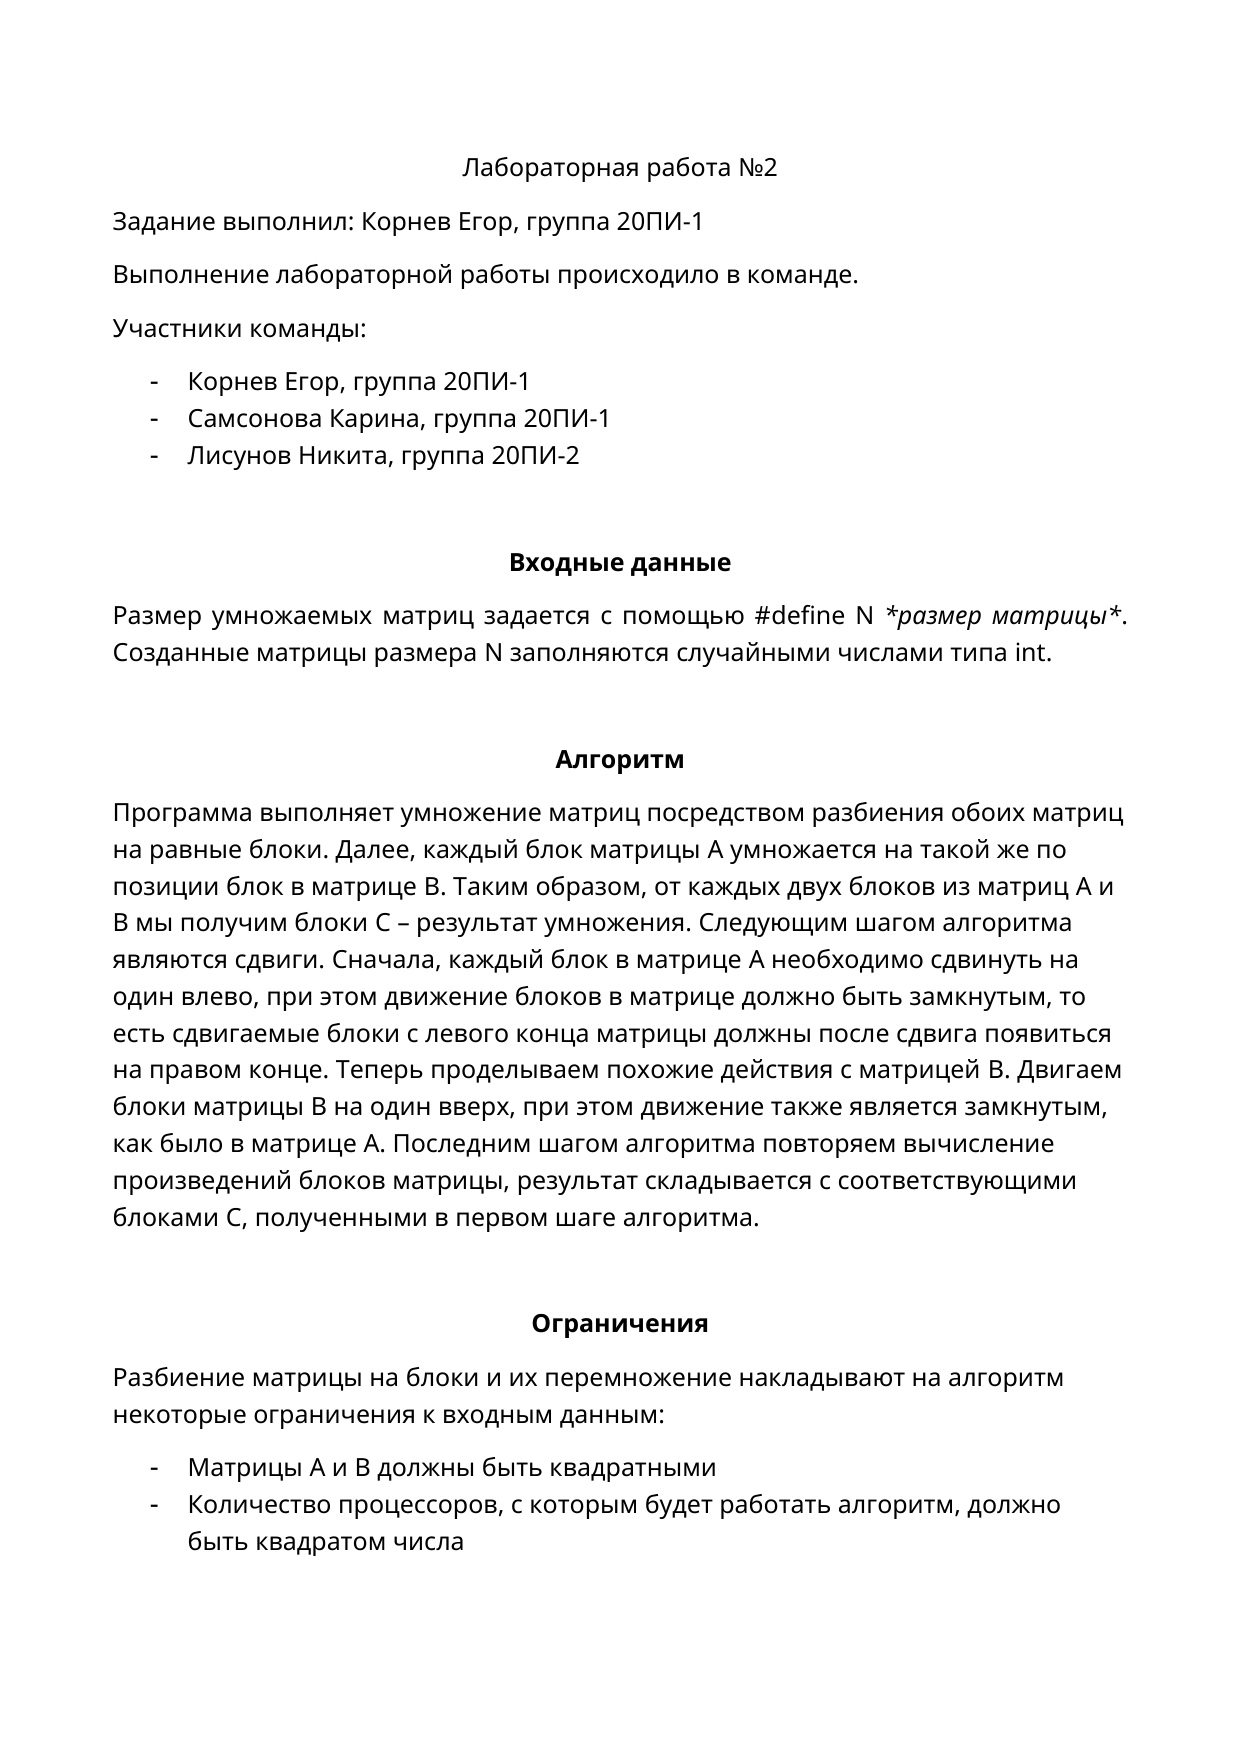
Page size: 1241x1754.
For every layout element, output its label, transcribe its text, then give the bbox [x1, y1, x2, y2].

text Задание выполнил: Корнев Егор, группа 20ПИ-1 [112, 203, 1128, 237]
list Корнев Егор, группа 20ПИ-1 [150, 364, 1128, 398]
list Самсонова Карина, группа 20ПИ-1 [150, 401, 1128, 434]
list Количество процессоров, с которым будет работать алгоритм, должно быть квадратом числа [150, 1486, 1128, 1557]
text Участники команды: [112, 310, 1128, 344]
list Матрицы A и B должны быть квадратными [150, 1450, 1128, 1484]
text Программа выполняет умножение матриц посредством разбиения обоих матриц на равные блоки. Далее, каждый блок матрицы A умножается на такой же по позиции блок в матрице B. Таким образом, от каждых двух блоков из матриц A и B мы получим блоки C – результат умножения. Следующим шагом алгоритма являются сдвиги. Сначала, каждый блок в матрице A необходимо сдвинуть на один влево, при этом движение блоков в матрице должно быть замкнутым, то есть сдвигаемые блоки с левого конца матрицы должны после сдвига появиться на правом конце. Теперь проделываем похожие действия с матрицей B. Двигаем блоки матрицы B на один вверх, при этом движение также является замкнутым, как было в матрице A. Последним шагом алгоритма повторяем вычисление произведений блоков матрицы, результат складывается с соответствующими блоками C, полученными в первом шаге алгоритма. [112, 795, 1128, 1233]
text Выполнение лабораторной работы происходило в команде. [112, 257, 1128, 291]
text Алгоритм [112, 741, 1128, 775]
text Входные данные [112, 544, 1128, 578]
list Лисунов Никита, группа 20ПИ-2 [150, 437, 1128, 471]
text Размер умножаемых матриц задается с помощью #define N *размер матрицы*. Созданные матрицы размера N заполняются случайными числами типа int. [112, 598, 1128, 668]
text Разбиение матрицы на блоки и их перемножение накладывают на алгоритм некоторые ограничения к входным данным: [112, 1359, 1128, 1430]
text Лабораторная работа №2 [112, 150, 1128, 184]
text Ограничения [112, 1306, 1128, 1340]
